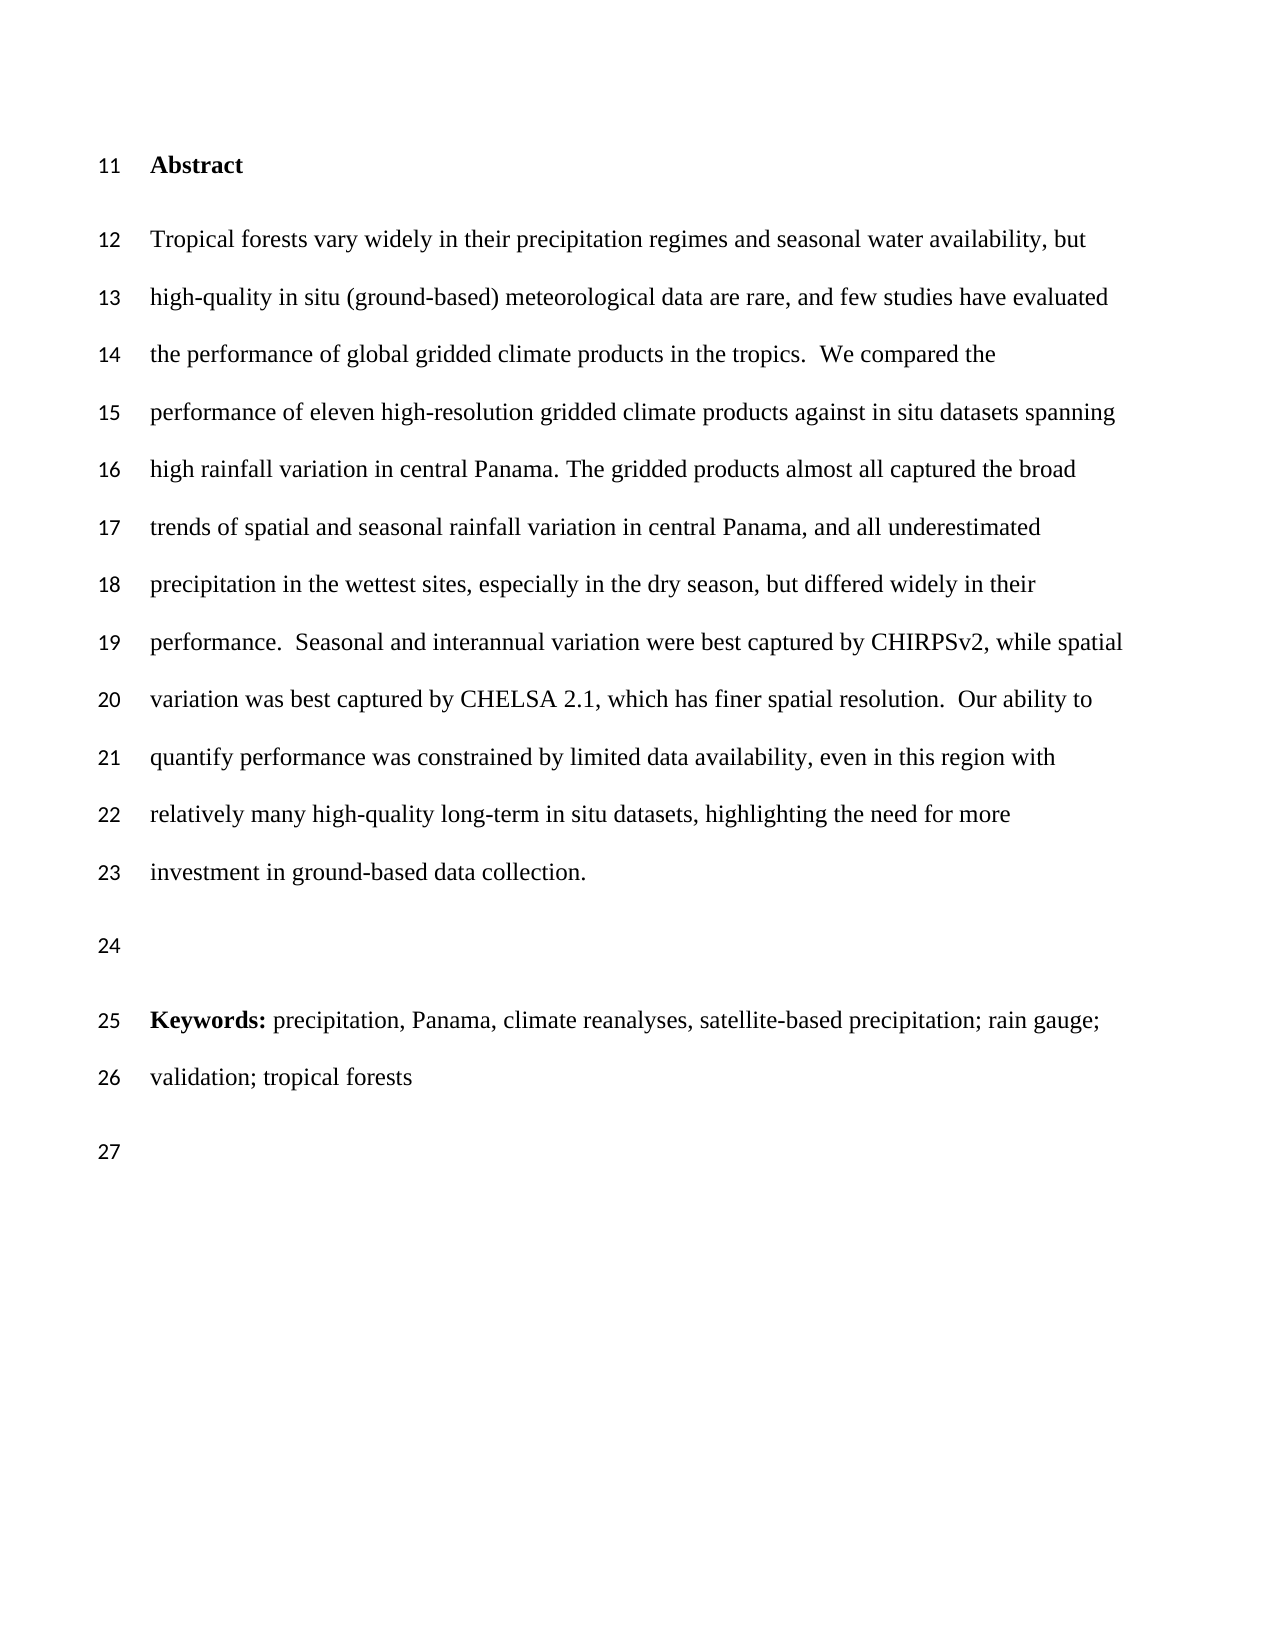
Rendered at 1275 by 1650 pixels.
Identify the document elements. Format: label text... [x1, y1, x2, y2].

text Tropical forests vary widely in their precipitation regimes and seasonal water availability, but high-quality in situ (ground-based) meteorological data are rare, and few studies have evaluated the performance of global gridded climate products in the tropics. We compared the performance of eleven high-resolution gridded climate products against in situ datasets spanning high rainfall variation in central Panama. The gridded products almost all captured the broad trends of spatial and seasonal rainfall variation in central Panama, and all underestimated precipitation in the wettest sites, especially in the dry season, but differed widely in their performance. Seasonal and interannual variation were best captured by CHIRPSv2, while spatial variation was best captured by CHELSA 2.1, which has finer spatial resolution. Our ability to quantify performance was constrained by limited data availability, even in this region with relatively many high-quality long-term in situ datasets, highlighting the need for more investment in ground-based data collection. [150, 224, 1125, 885]
text Abstract [150, 150, 1125, 179]
text Keywords: precipitation, Panama, climate reanalyses, satellite-based precipitation; rain gauge; validation; tropical forests [150, 1005, 1125, 1091]
